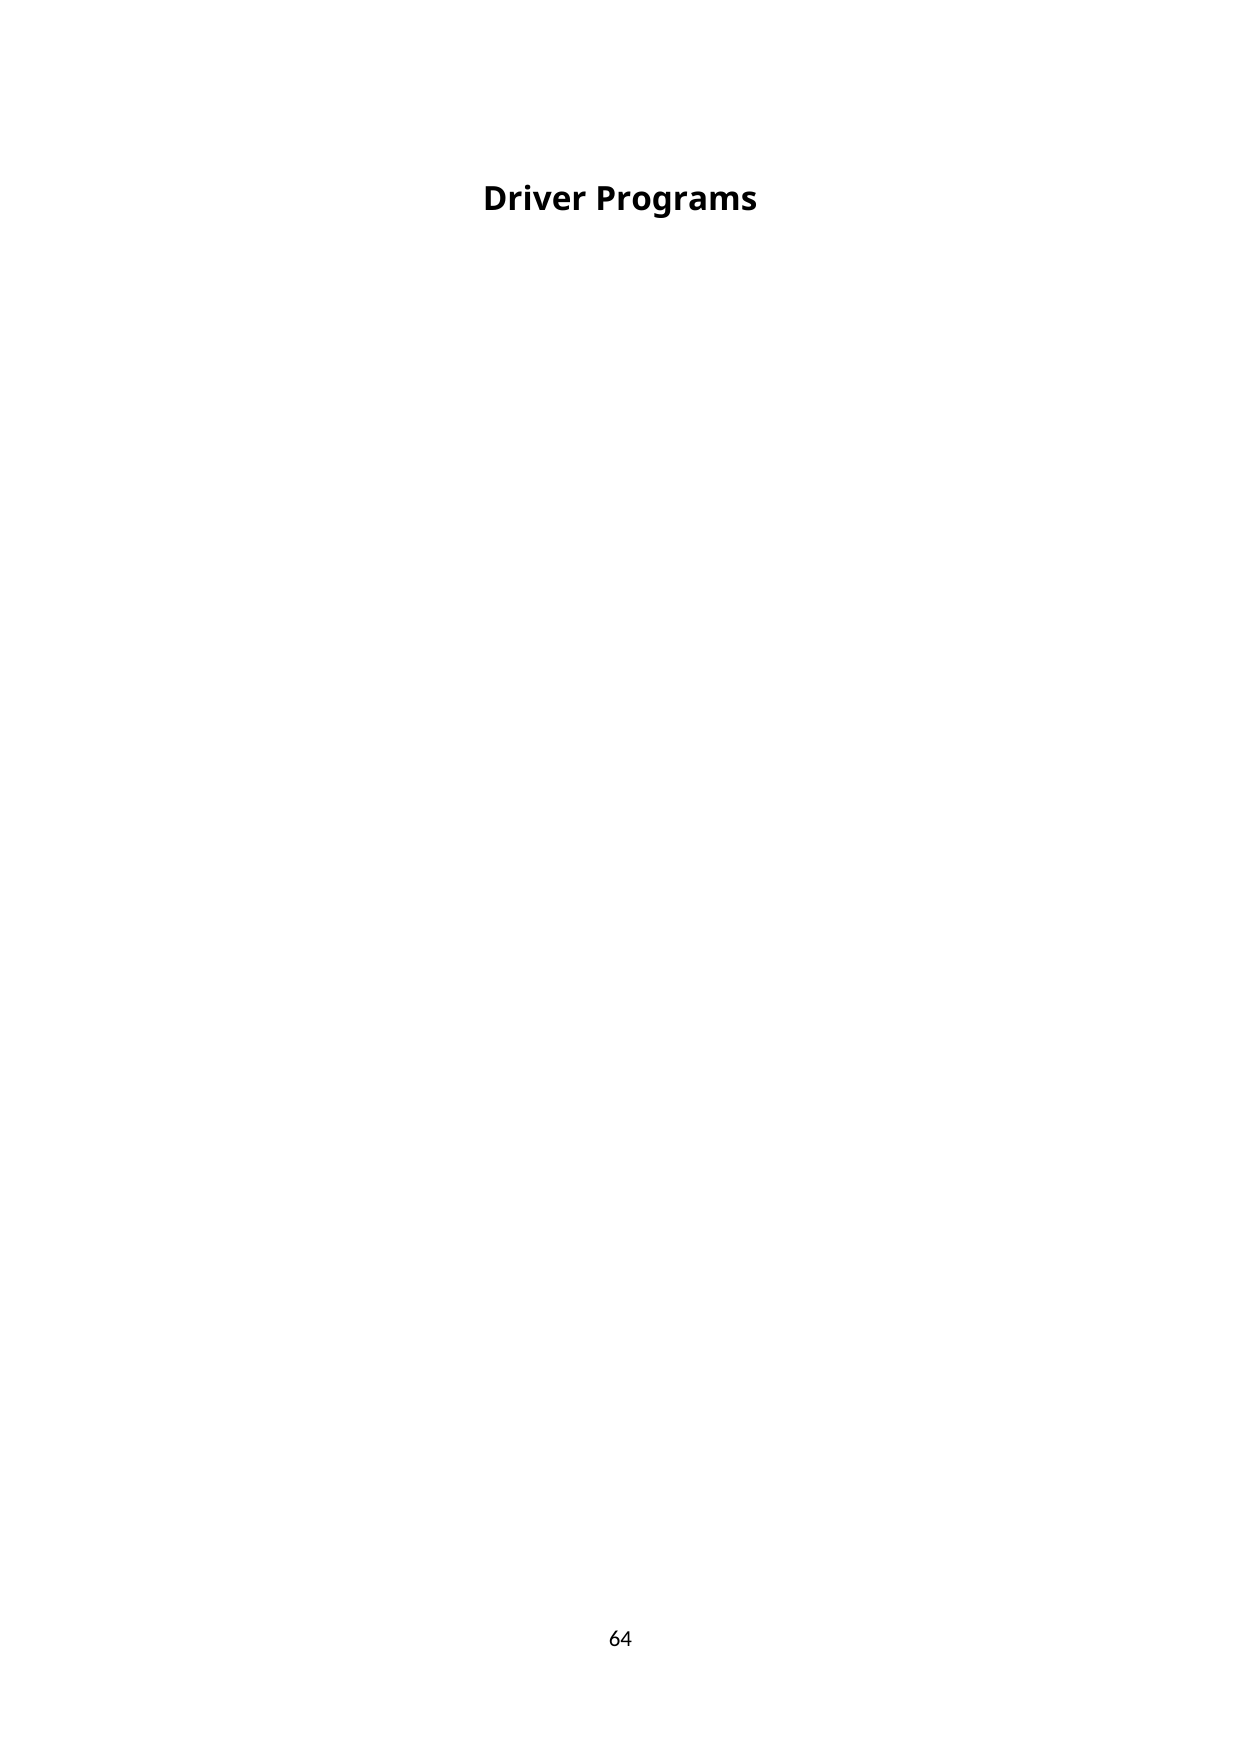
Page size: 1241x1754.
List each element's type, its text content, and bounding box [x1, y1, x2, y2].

subtitle Driver Programs [150, 175, 1090, 220]
